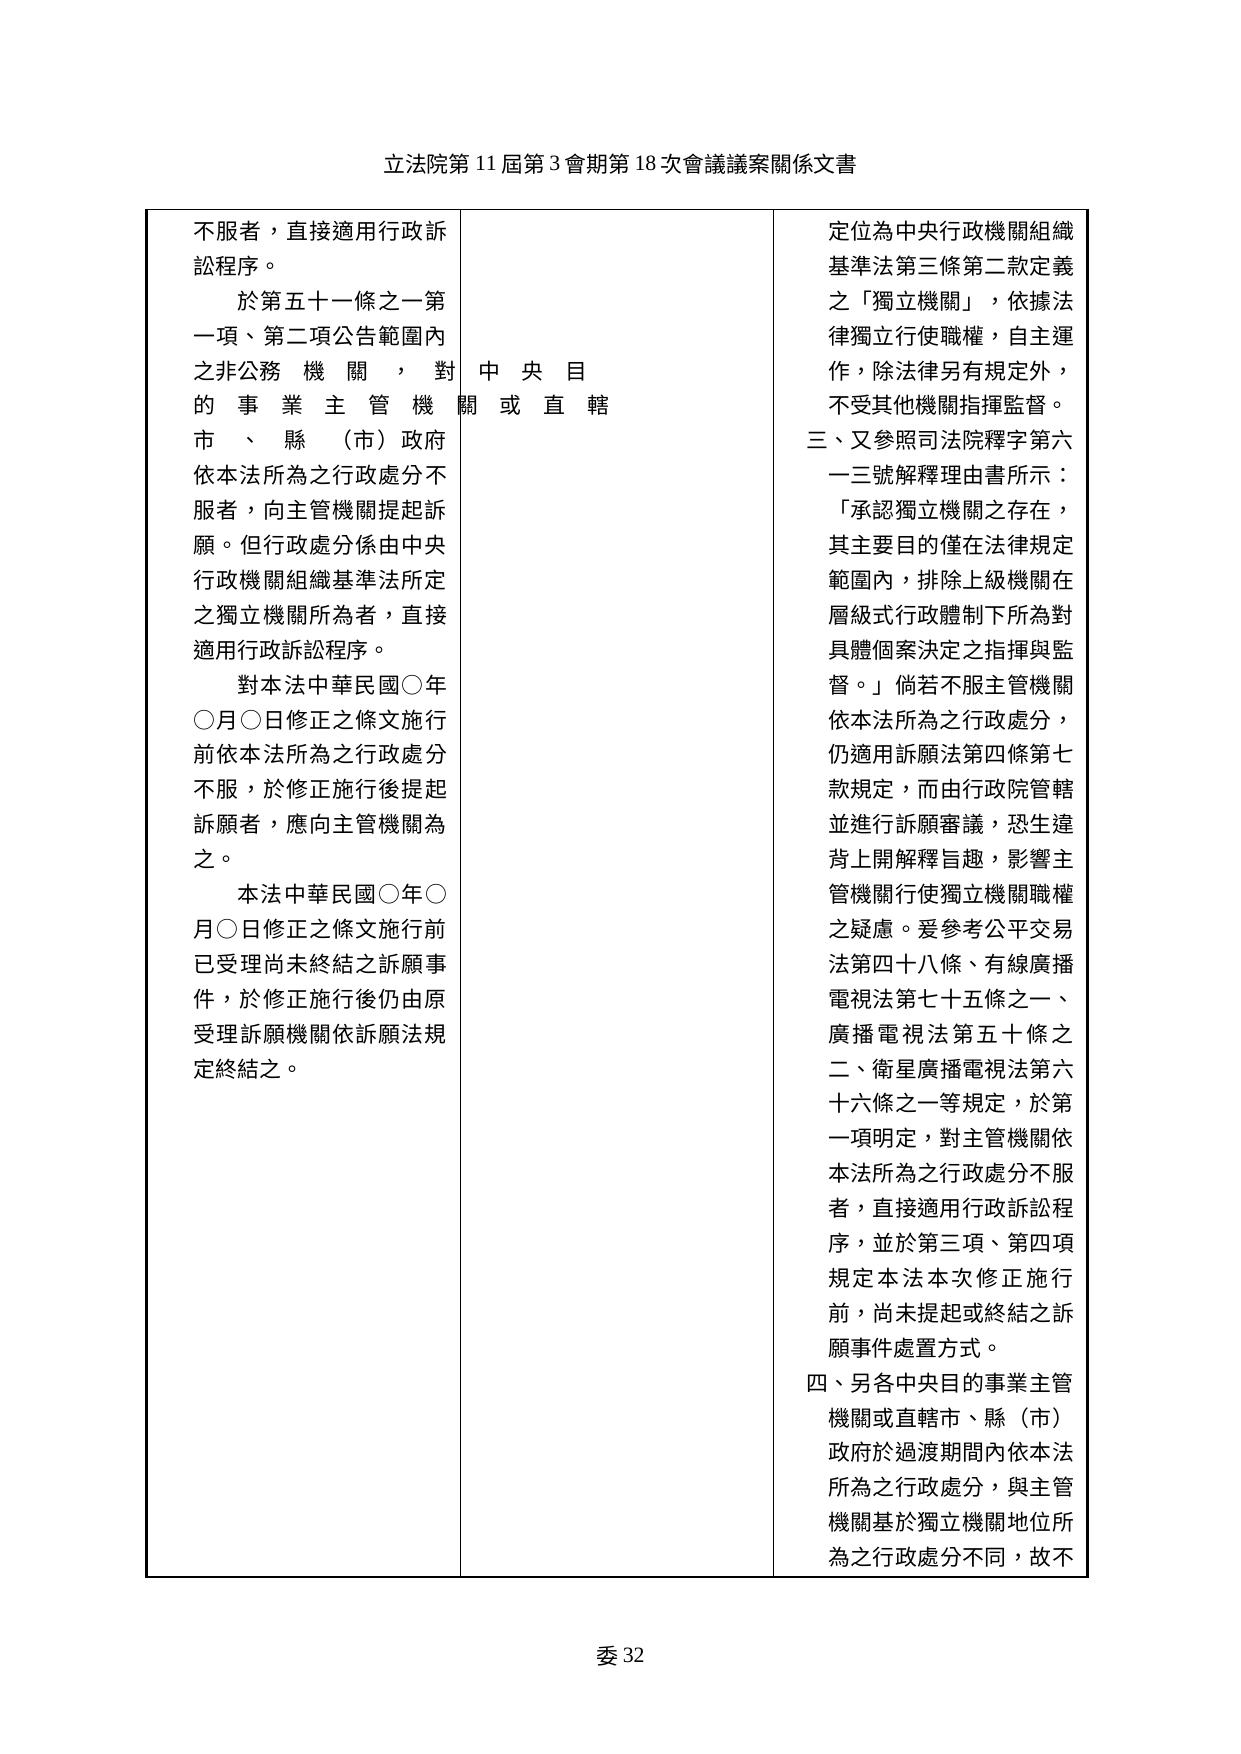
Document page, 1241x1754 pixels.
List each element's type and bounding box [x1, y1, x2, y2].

table_cell [774, 210, 1086, 1576]
table_cell [461, 210, 773, 1576]
table_cell [148, 210, 460, 1576]
